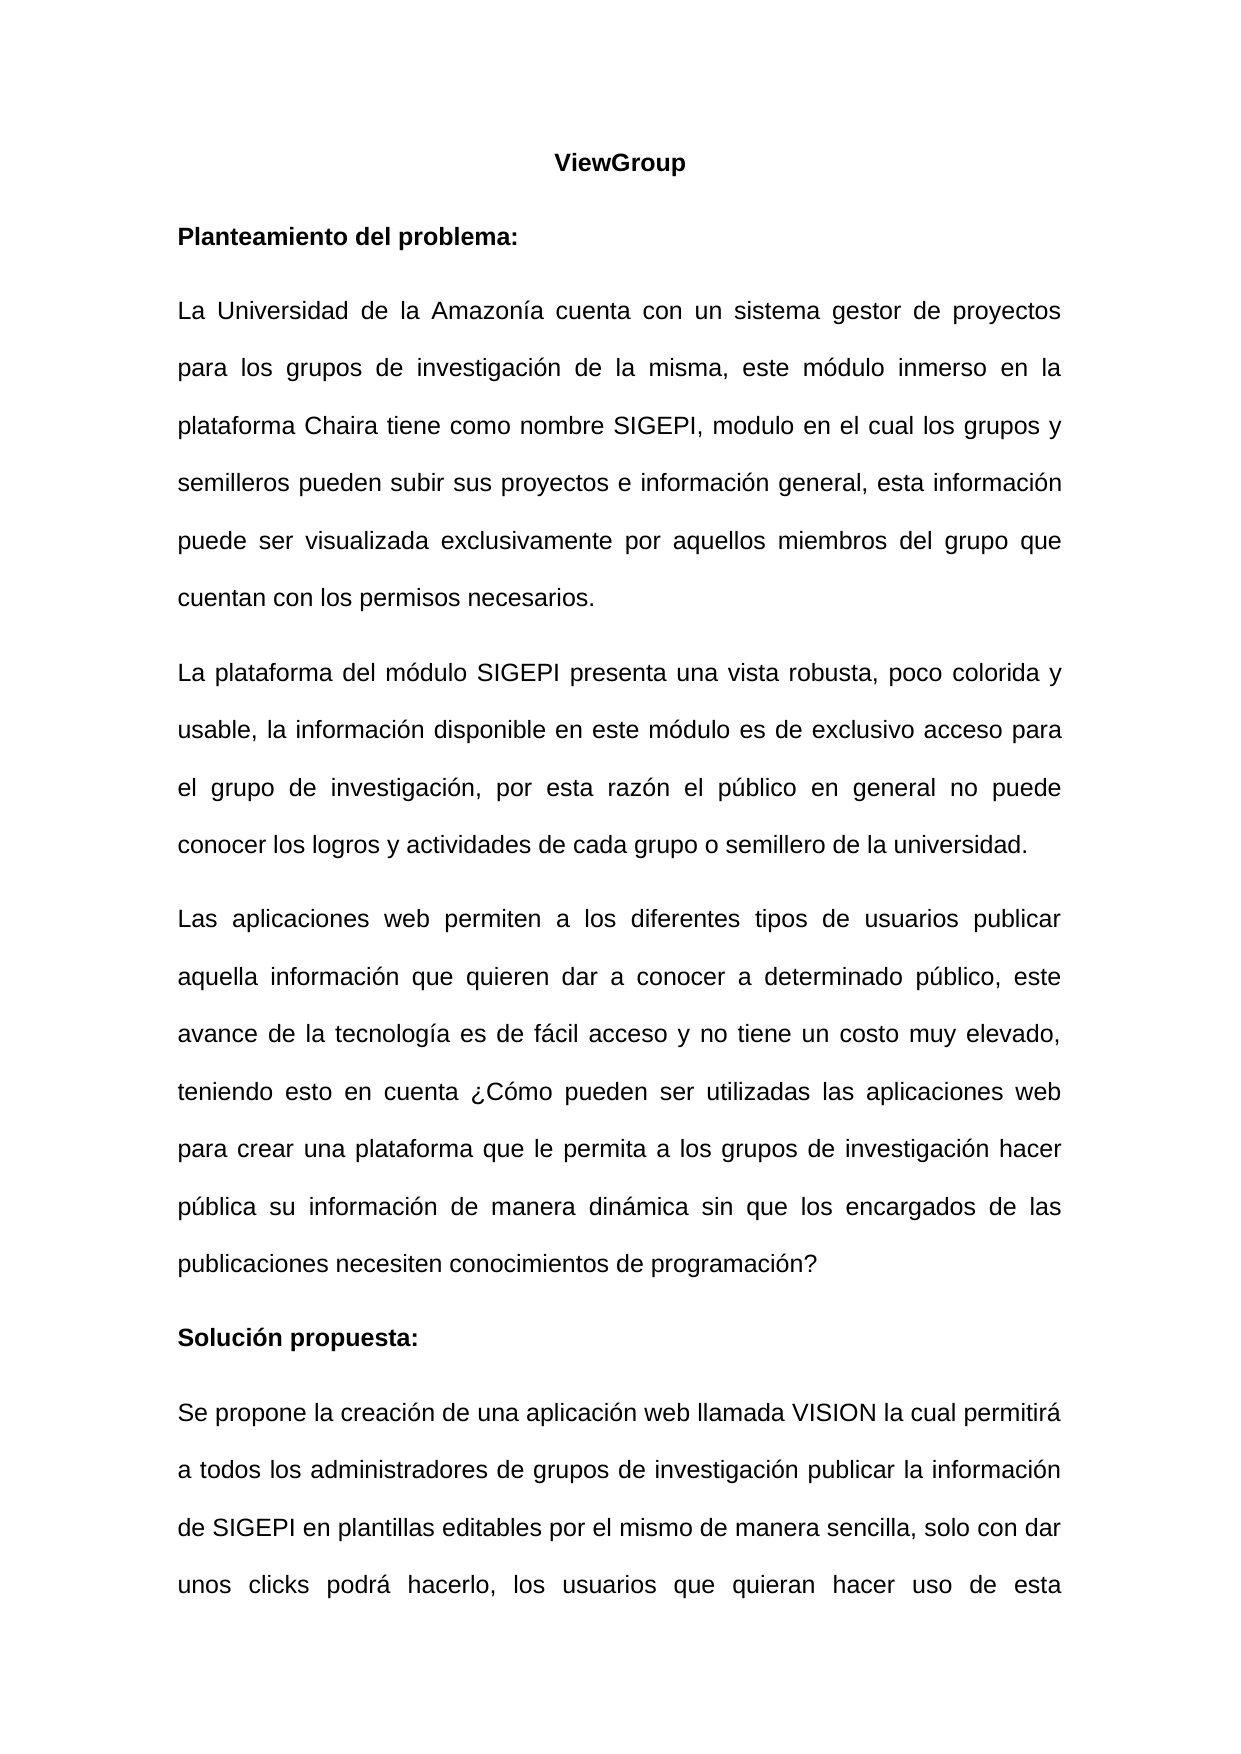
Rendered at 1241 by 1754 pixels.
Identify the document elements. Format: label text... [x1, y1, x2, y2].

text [177, 1398, 1063, 1599]
text Solución propuesta: [177, 1323, 1063, 1352]
text La Universidad de la Amazonía cuenta con un sistema gestor de proyectos para los grupos de investigación de la misma, este módulo inmerso en la plataforma Chaira tiene como nombre SIGEPI, modulo en el cual los grupos y semilleros pueden subir sus proyectos e información general, esta información puede ser visualizada exclusivamente por aquellos miembros del grupo que cuentan con los permisos necesarios. [177, 296, 1063, 612]
text La plataforma del módulo SIGEPI presenta una vista robusta, poco colorida y usable, la información disponible en este módulo es de exclusivo acceso para el grupo de investigación, por esta razón el público en general no puede conocer los logros y actividades de cada grupo o semillero de la universidad. [177, 658, 1063, 859]
text Planteamiento del problema: [177, 222, 1063, 251]
text ViewGroup [177, 148, 1063, 176]
text Las aplicaciones web permiten a los diferentes tipos de usuarios publicar aquella información que quieren dar a conocer a determinado público, este avance de la tecnología es de fácil acceso y no tiene un costo muy elevado, teniendo esto en cuenta ¿Cómo pueden ser utilizadas las aplicaciones web para crear una plataforma que le permita a los grupos de investigación hacer pública su información de manera dinámica sin que los encargados de las publicaciones necesiten conocimientos de programación? [177, 904, 1063, 1278]
